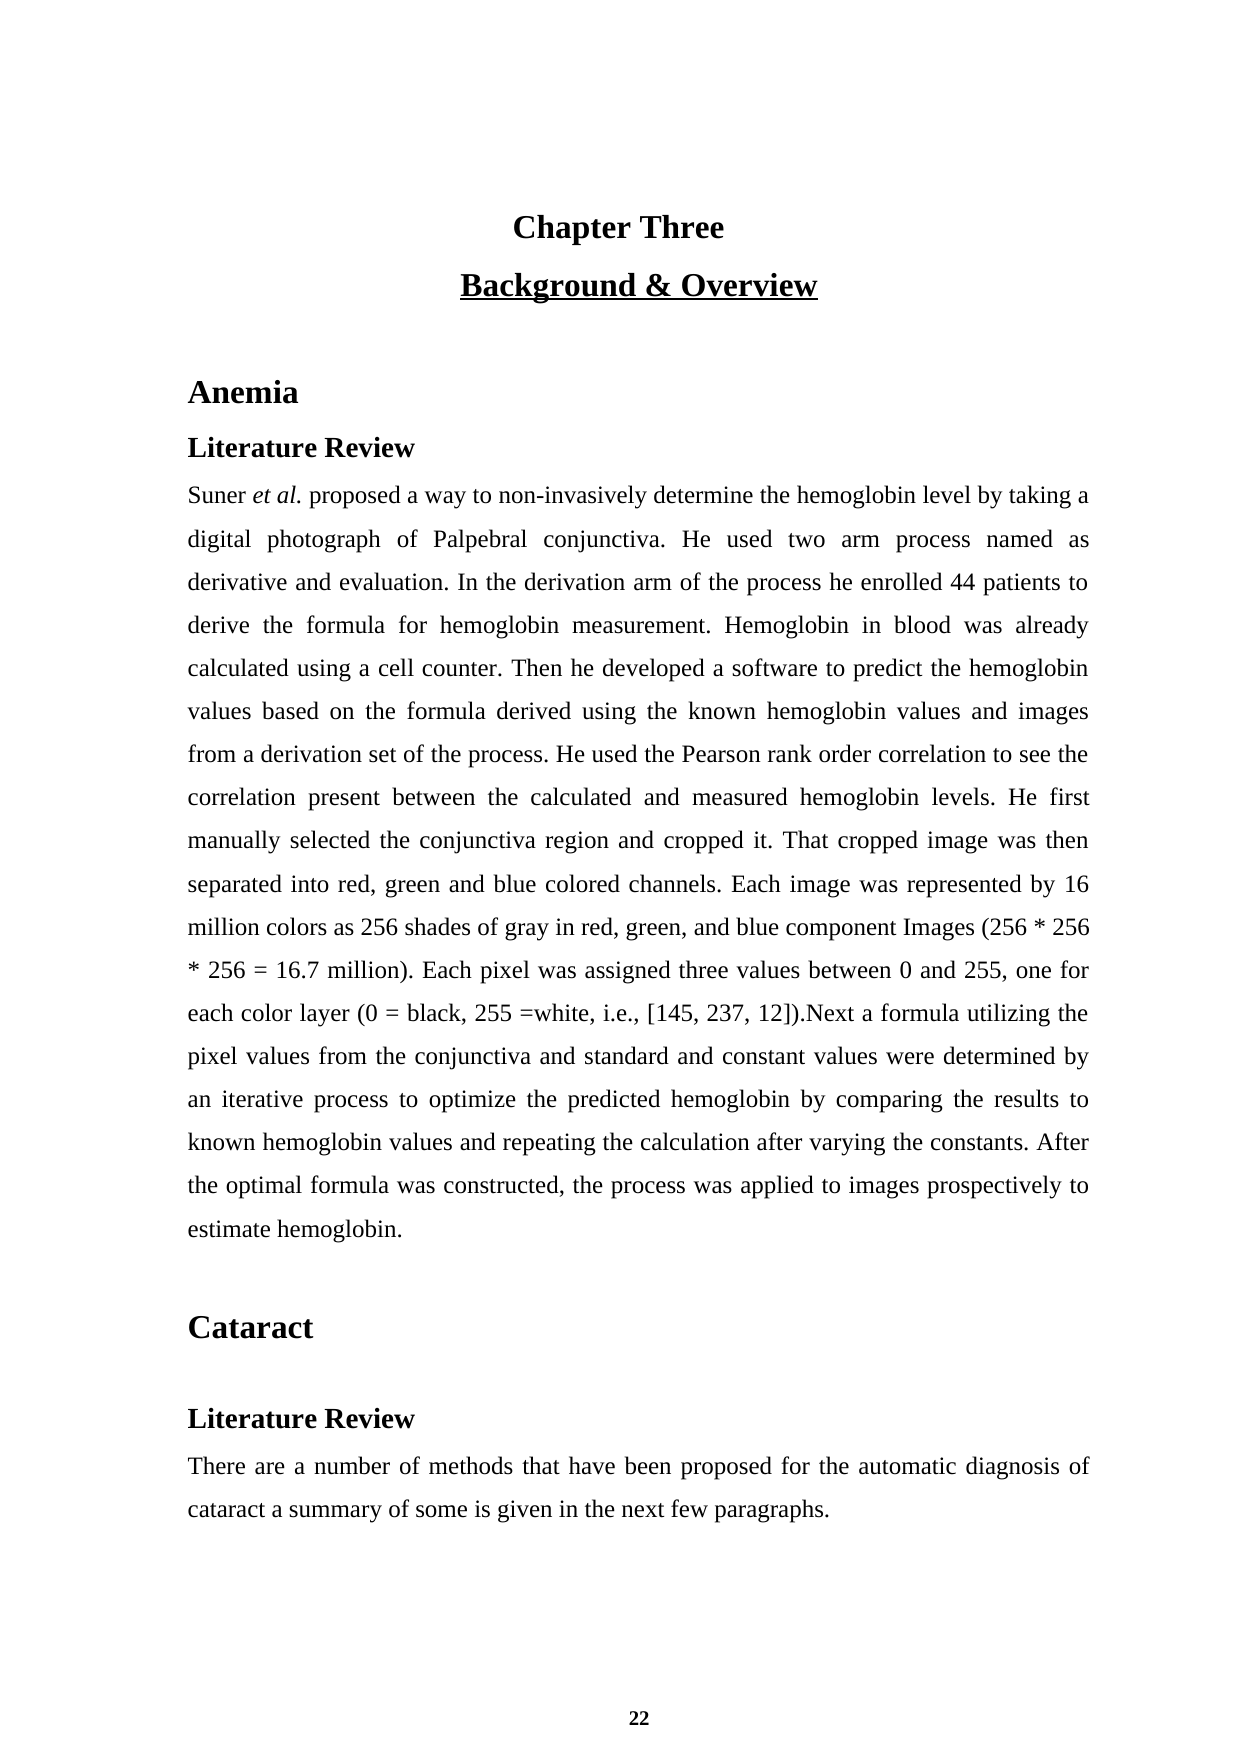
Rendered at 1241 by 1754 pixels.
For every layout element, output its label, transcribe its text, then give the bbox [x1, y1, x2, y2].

text Suner et al. proposed a way to non-invasively determine the hemoglobin level by taking a digital photograph of Palpebral conjunctiva. He used two arm process named as derivative and evaluation. In the derivation arm of the process he enrolled 44 patients to derive the formula for hemoglobin measurement. Hemoglobin in blood was already calculated using a cell counter. Then he developed a software to predict the hemoglobin values based on the formula derived using the known hemoglobin values and images from a derivation set of the process. He used the Pearson rank order correlation to see the correlation present between the calculated and measured hemoglobin levels. He first manually selected the conjunctiva region and cropped it. That cropped image was then separated into red, green and blue colored channels. Each image was represented by 16 million colors as 256 shades of gray in red, green, and blue component Images (256 * 256 * 256 = 16.7 million). Each pixel was assigned three values between 0 and 255, one for each color layer (0 = black, 255 =white, i.e., [145, 237, 12]).Next a formula utilizing the pixel values from the conjunctiva and standard and constant values were determined by an iterative process to optimize the predicted hemoglobin by comparing the results to known hemoglobin values and repeating the calculation after varying the constants. After the optimal formula was constructed, the process was applied to images prospectively to estimate hemoglobin. [187, 481, 1090, 1242]
text There are a number of methods that have been proposed for the automatic diagnosis of cataract a summary of some is given in the next few paragraphs. [187, 1451, 1090, 1523]
text Literature Review [187, 430, 1090, 464]
text Background & Overview [187, 265, 1090, 303]
text Cataract [187, 1307, 1090, 1346]
text Chapter Three [487, 207, 1090, 246]
text Literature Review [187, 1401, 1090, 1434]
text Anemia [187, 373, 1090, 411]
